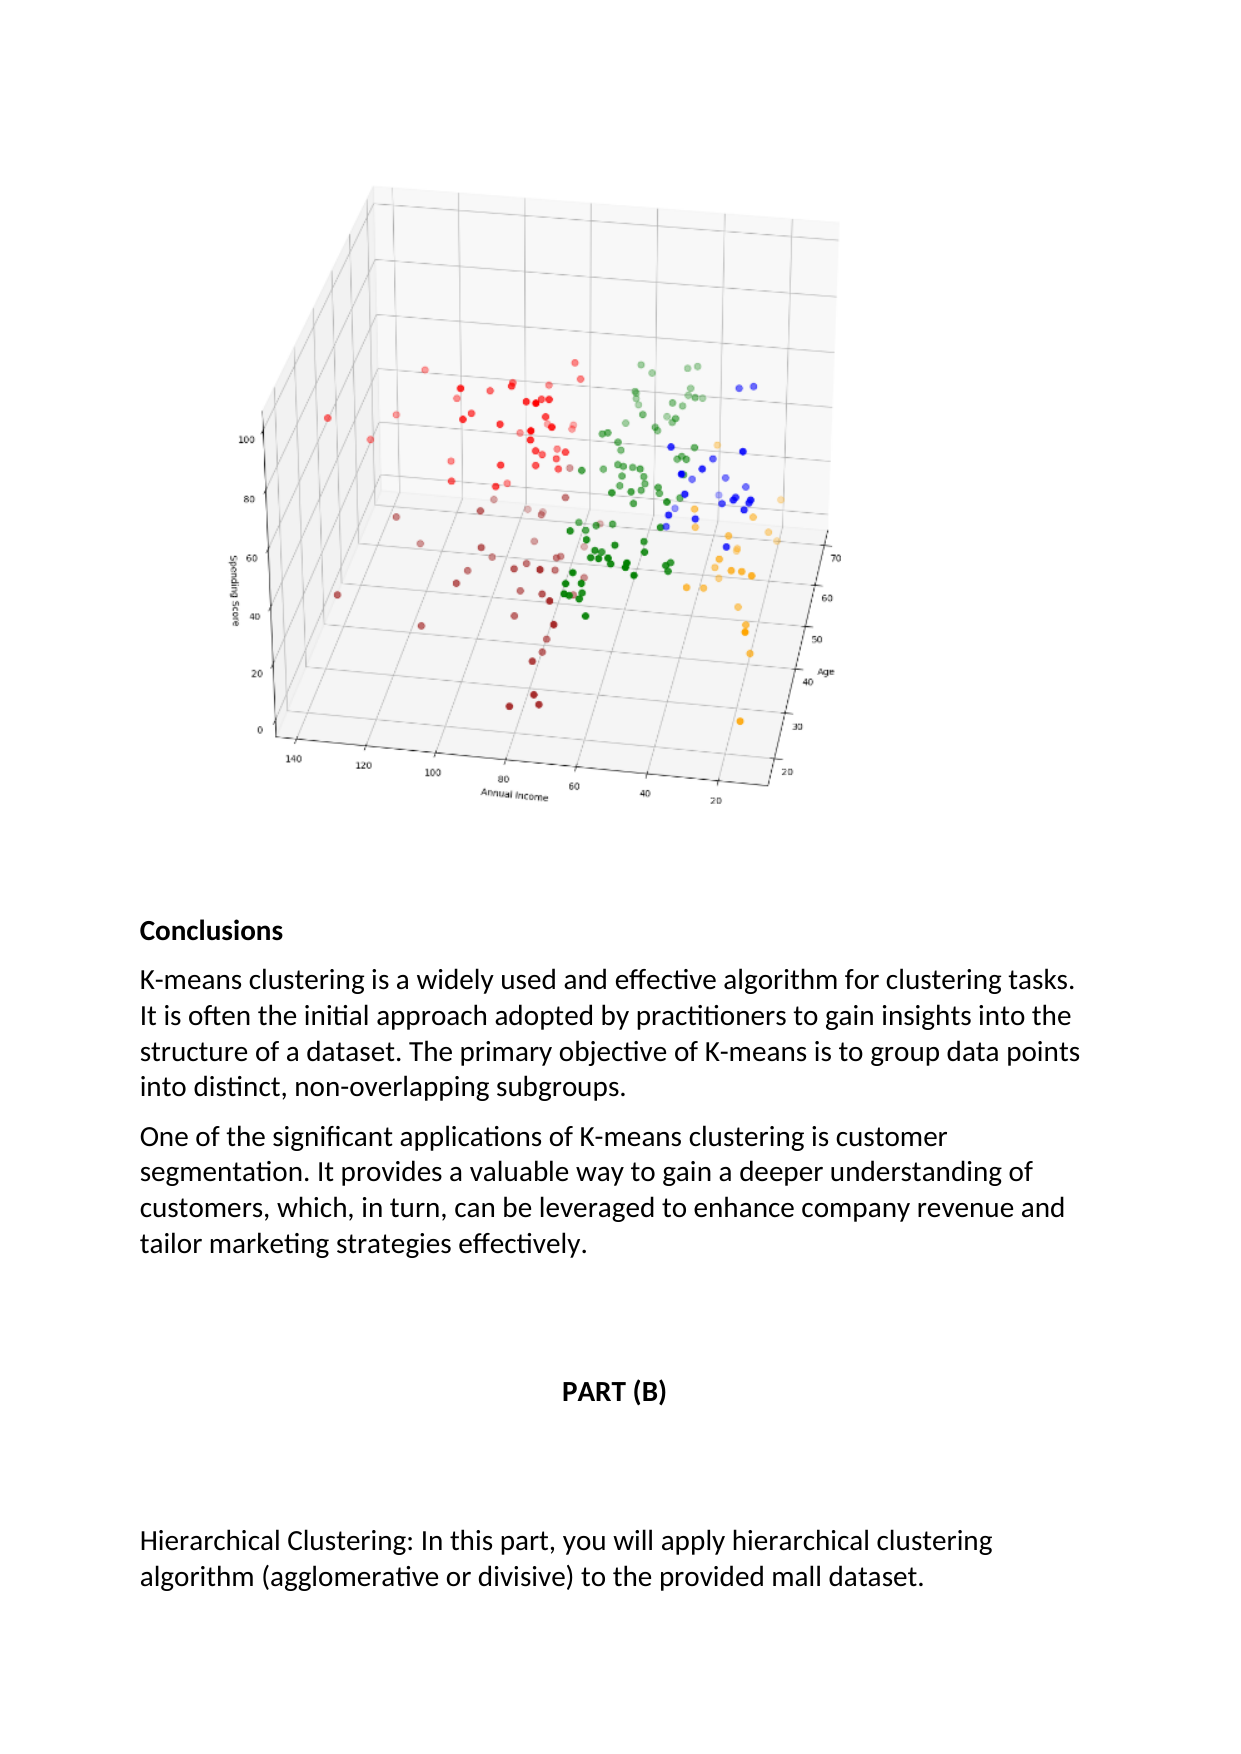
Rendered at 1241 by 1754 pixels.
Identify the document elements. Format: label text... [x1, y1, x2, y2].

text Conclusions [139, 912, 1082, 947]
text Hierarchical Clustering: In this part, you will apply hierarchical clustering algorithm (agglomerative or divisive) to the provided mall dataset. [139, 1522, 1082, 1593]
text PART (B) [139, 1373, 1082, 1409]
text K-means clustering is a widely used and effective algorithm for clustering tasks. It is often the initial approach adopted by practitioners to gain insights into the structure of a dataset. The primary objective of K-means is to group data points into distinct, non-overlapping subgroups. [139, 961, 1082, 1104]
text One of the significant applications of K-means clustering is customer segmentation. It provides a valuable way to gain a deeper understanding of customers, which, in turn, can be leveraged to enhance company revenue and tailor marketing strategies effectively. [139, 1118, 1082, 1260]
picture [139, 164, 896, 849]
